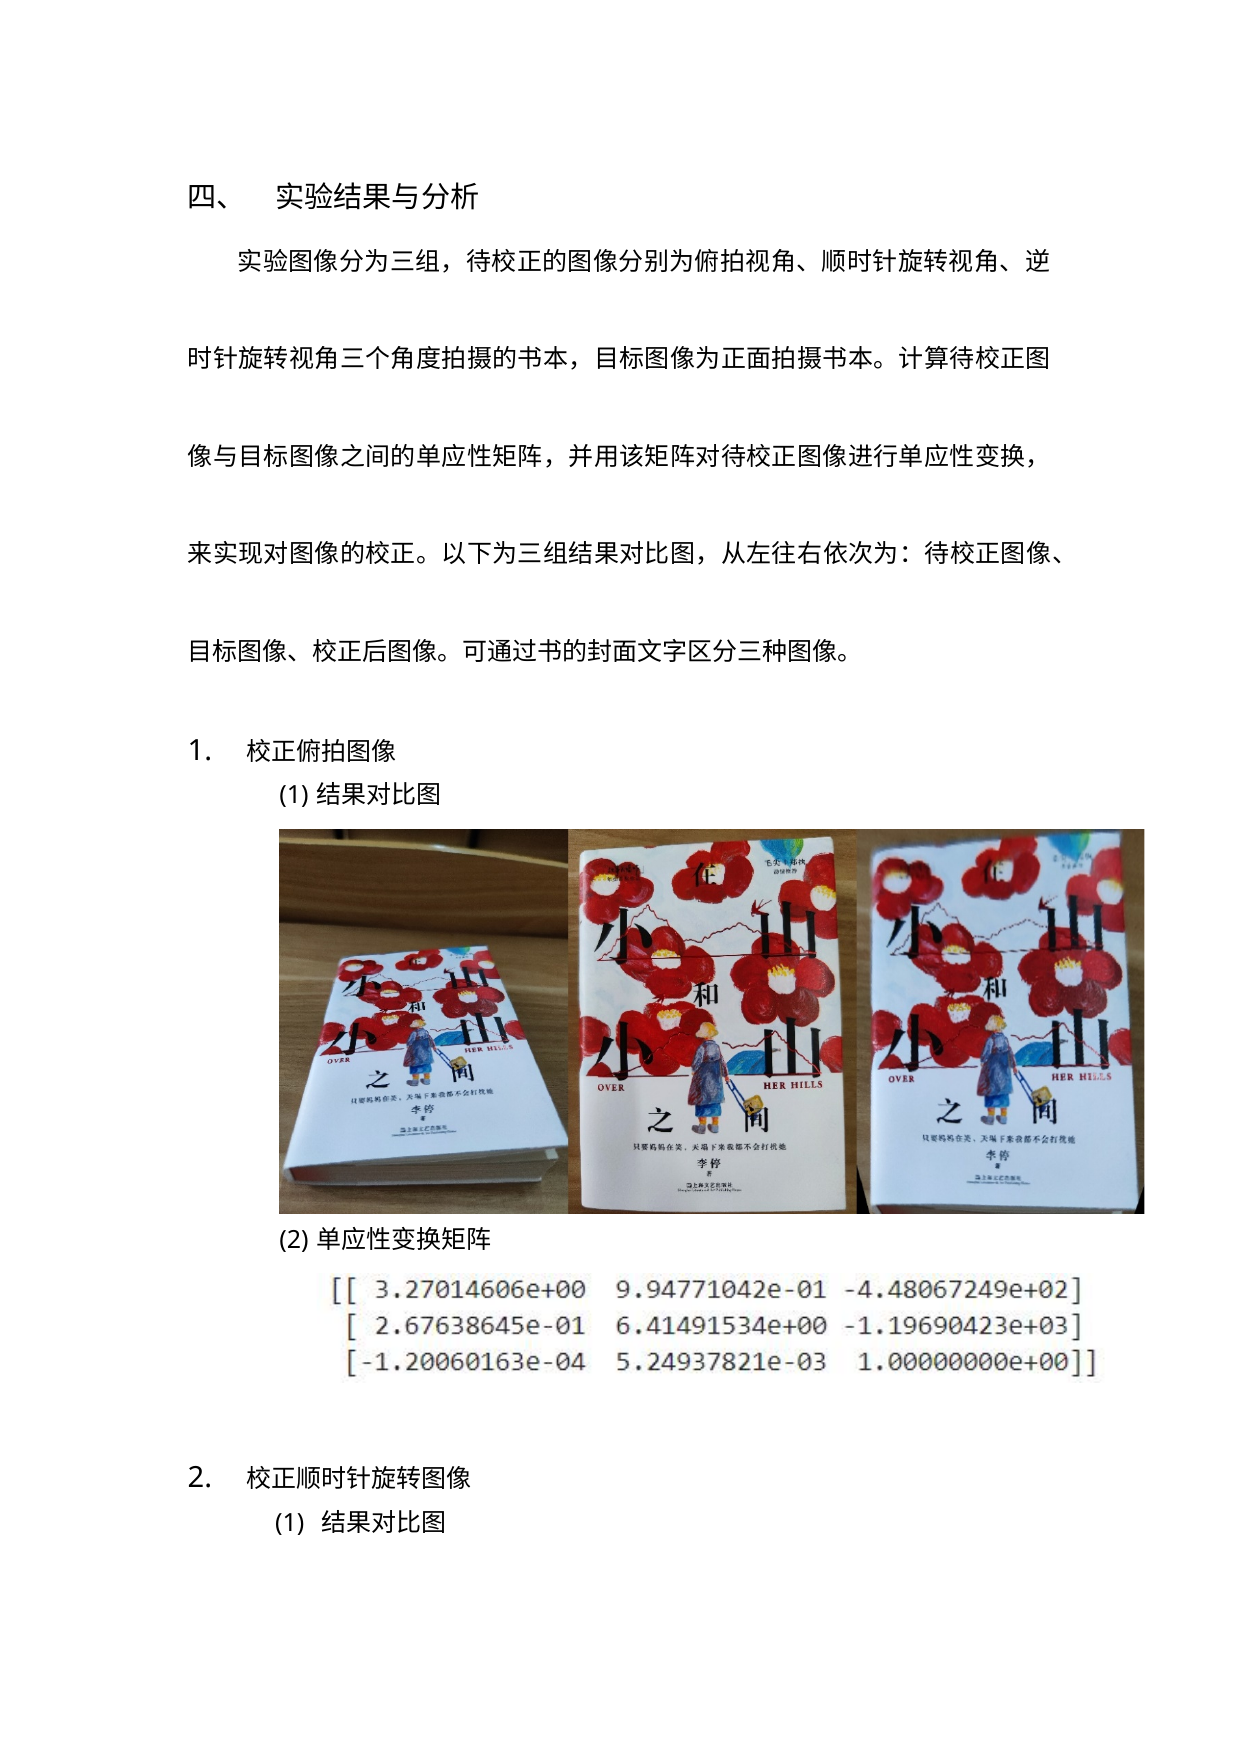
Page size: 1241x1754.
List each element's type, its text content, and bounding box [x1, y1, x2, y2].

list 校正俯拍图像 [187, 729, 1053, 769]
list 结果对比图 [279, 775, 1053, 811]
list 结果对比图 [275, 1502, 1053, 1538]
list 单应性变换矩阵 [279, 1219, 1053, 1255]
list 校正顺时针旋转图像 [187, 1456, 1053, 1496]
picture [279, 829, 1145, 1214]
picture [316, 1273, 1111, 1383]
subtitle 实验结果与分析 [187, 162, 1053, 227]
subtitle 实验图像分为三组，待校正的图像分别为俯拍视角、顺时针旋转视角、逆时针旋转视角三个角度拍摄的书本，目标图像为正面拍摄书本。计算待校正图像与目标图像之间的单应性矩阵，并用该矩阵对待校正图像进行单应性变换，来实现对图像的校正。以下为三组结果对比图，从左往右依次为：待校正图像、目标图像、校正后图像。可通过书的封面文字区分三种图像。 [187, 227, 1053, 682]
